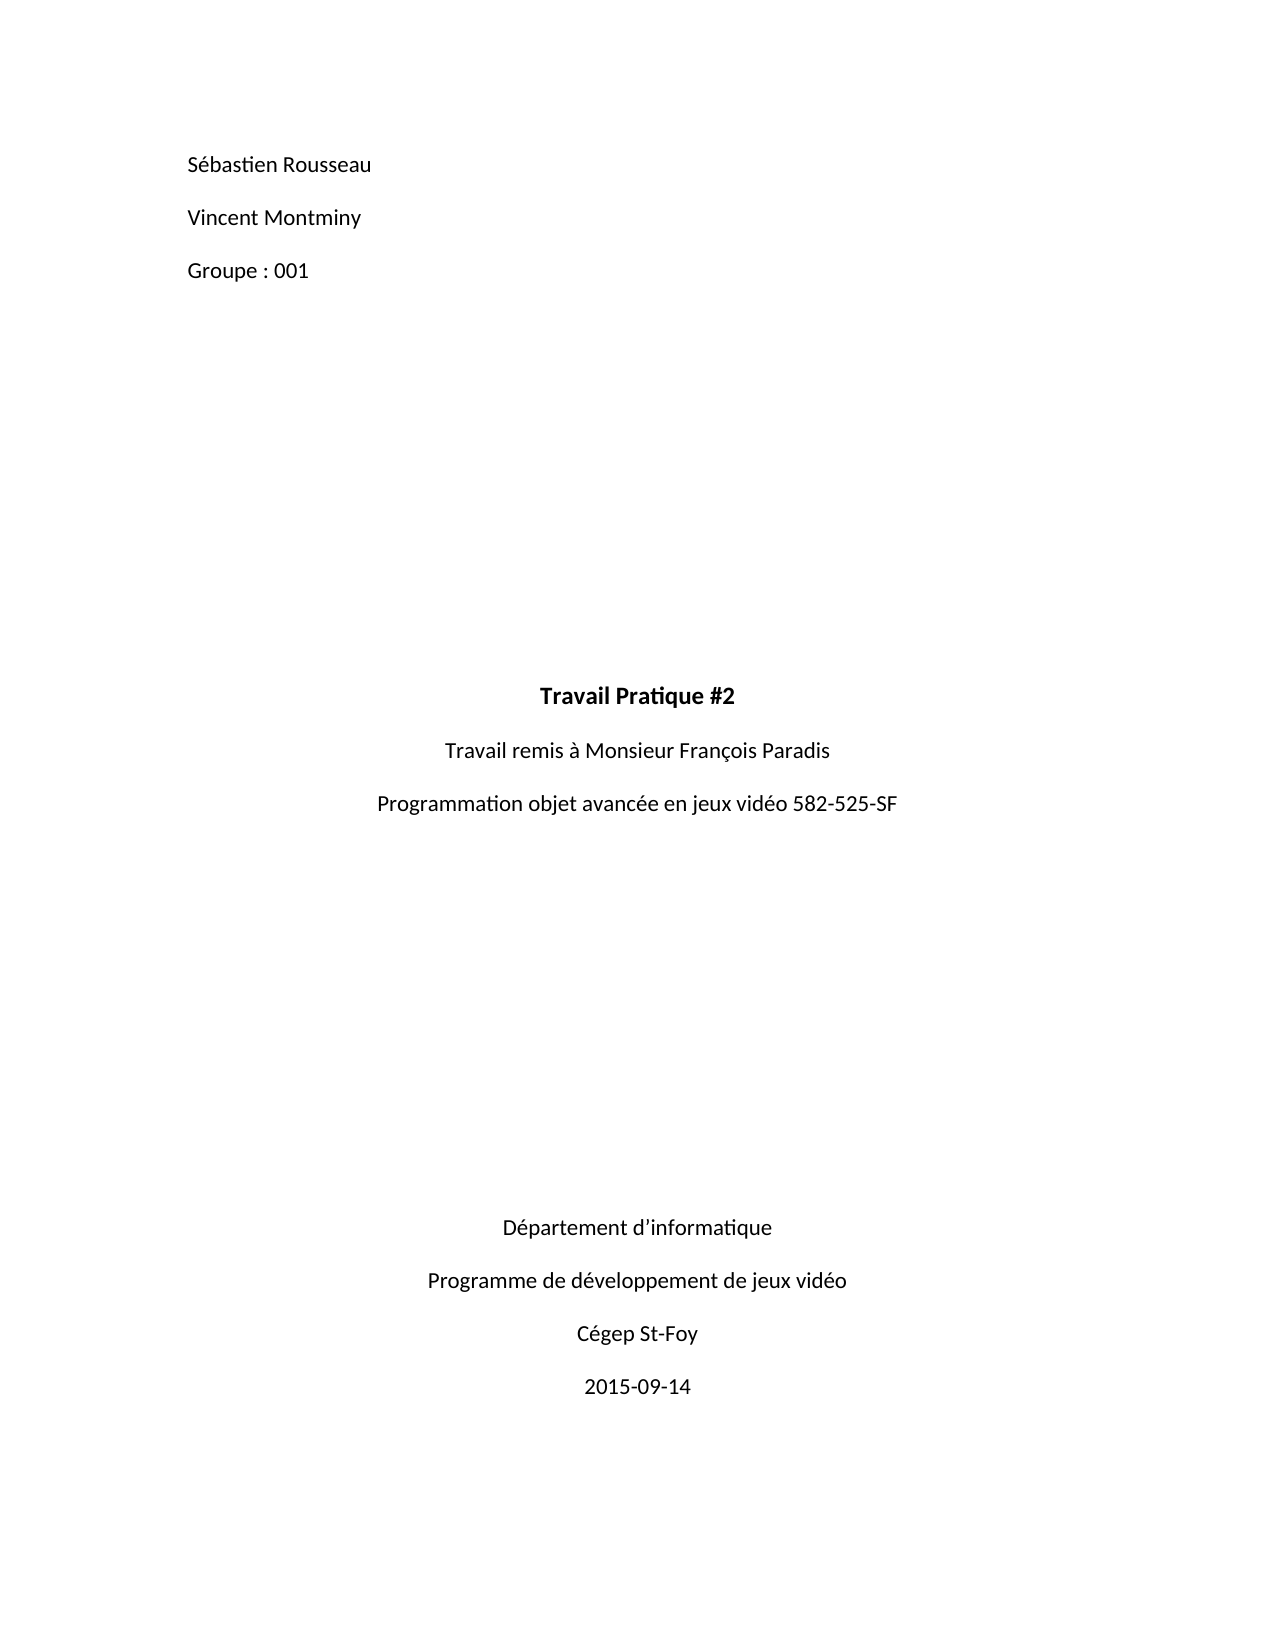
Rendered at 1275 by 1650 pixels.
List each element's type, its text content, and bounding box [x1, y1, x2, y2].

text Programme de développement de jeux vidéo [187, 1266, 1087, 1294]
text Département d’informatique [187, 1213, 1087, 1241]
text Vincent Montminy [187, 203, 1087, 231]
text Programmation objet avancée en jeux vidéo 582-525-SF [187, 789, 1087, 817]
text Groupe : 001 [187, 256, 1087, 284]
text Sébastien Rousseau [187, 150, 1087, 178]
text 2015-09-14 [187, 1372, 1087, 1400]
text Travail remis à Monsieur François Paradis [187, 736, 1087, 764]
text Cégep St-Foy [187, 1319, 1087, 1347]
text Travail Pratique #2 [187, 680, 1087, 711]
